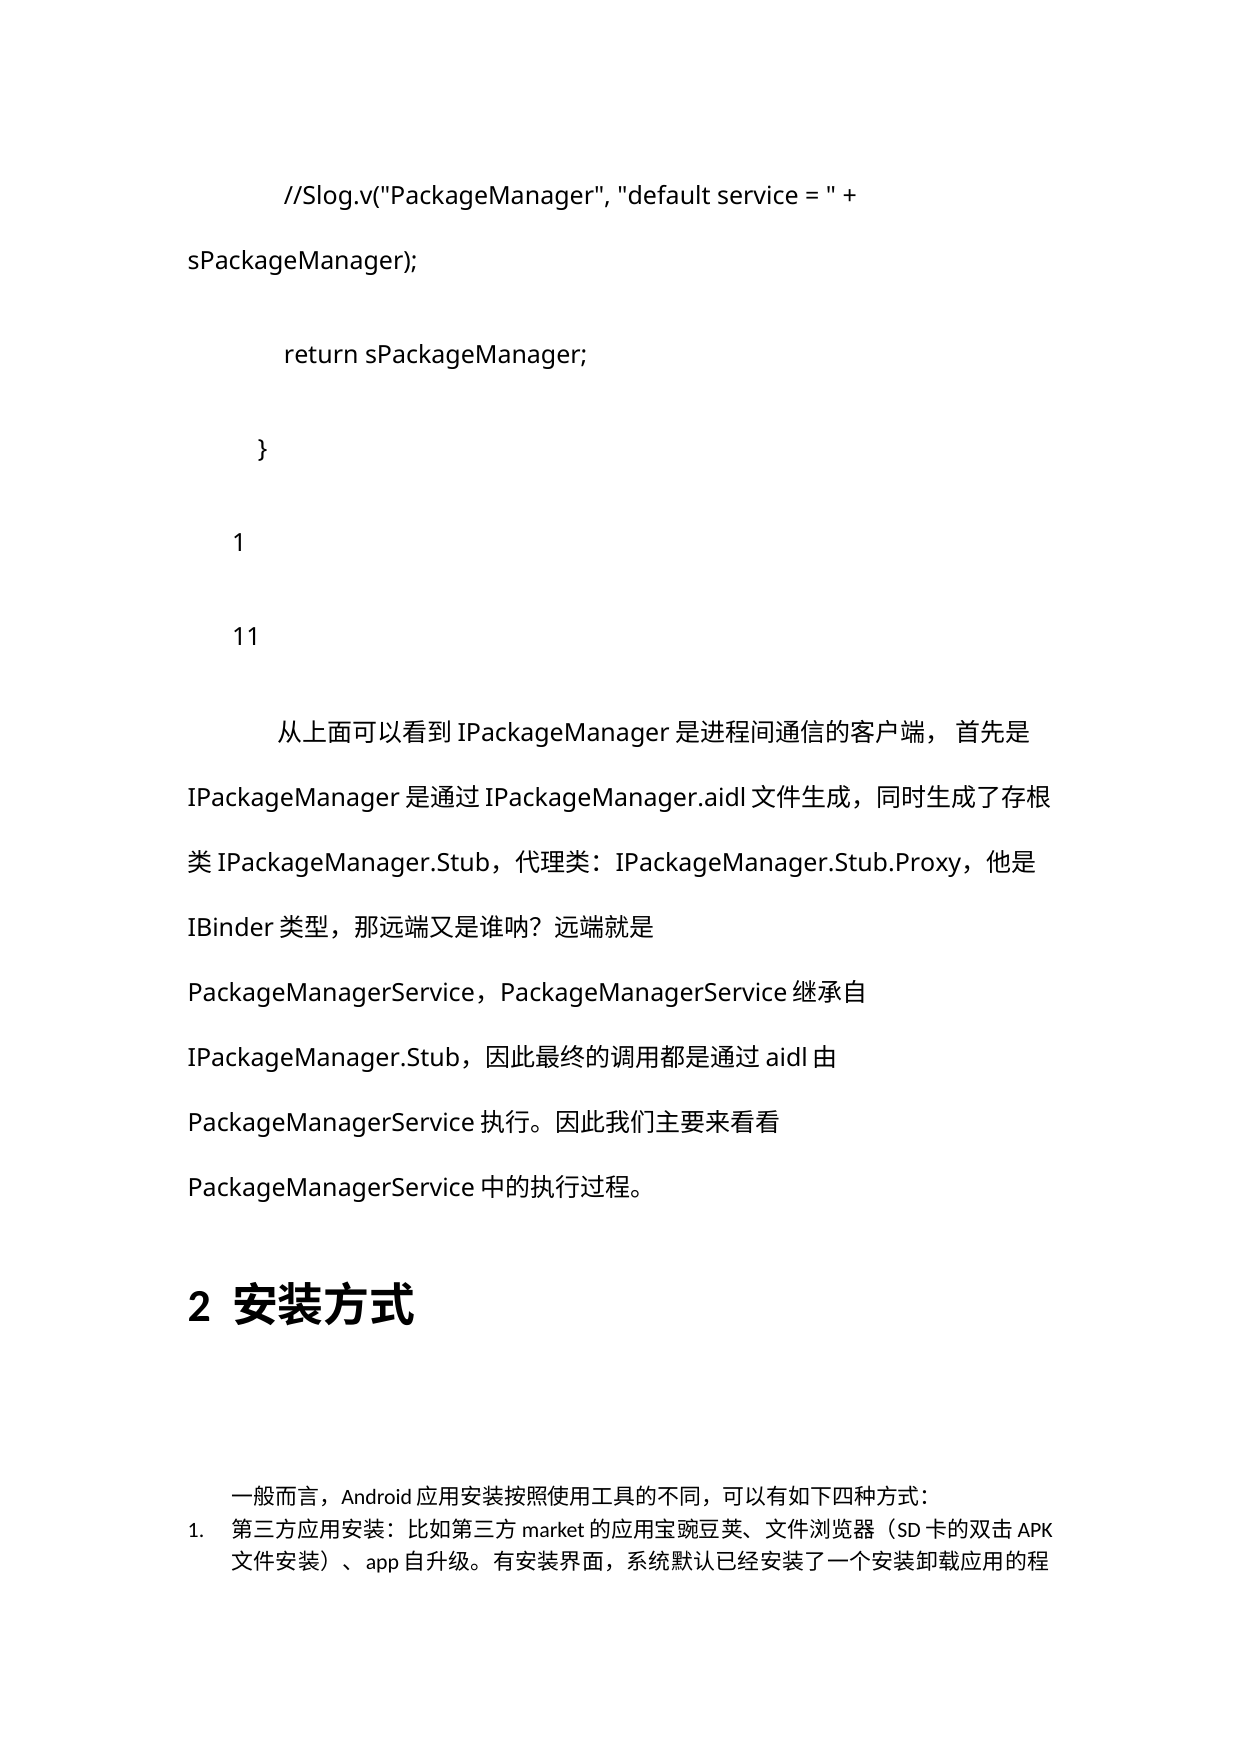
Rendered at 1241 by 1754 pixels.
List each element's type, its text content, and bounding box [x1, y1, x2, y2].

text 11 [187, 604, 1053, 669]
text 1 [187, 509, 1053, 574]
text 一般而言，Android应用安装按照使用工具的不同，可以有如下四种方式： [187, 1479, 1053, 1511]
subtitle 安装方式 [187, 1253, 1053, 1351]
text return sPackageManager; [187, 321, 1053, 386]
text } [187, 415, 1053, 480]
text 从上面可以看到IPackageManager是进程间通信的客户端， 首先是IPackageManager是通过IPackageManager.aidl文件生成，同时生成了存根类IPackageManager.Stub，代理类：IPackageManager.Stub.Proxy，他是IBinder类型，那远端又是谁呐？远端就是PackageManagerService，PackageManagerService继承自IPackageManager.Stub，因此最终的调用都是通过aidl由PackageManagerService执行。因此我们主要来看看PackageManagerService中的执行过程。 [187, 698, 1053, 1218]
list 第三方应用安装：比如第三方market的应用宝豌豆荚、文件浏览器（SD卡的双击APK文件安装）、app自升级。有安装界面，系统默认已经安装了一个安装卸载应用的程序，即由packageinstaller.apk应用处理安装及卸载过程的界面 [187, 1511, 1053, 1576]
text //Slog.v("PackageManager", "default service = " + sPackageManager); [187, 162, 1053, 292]
